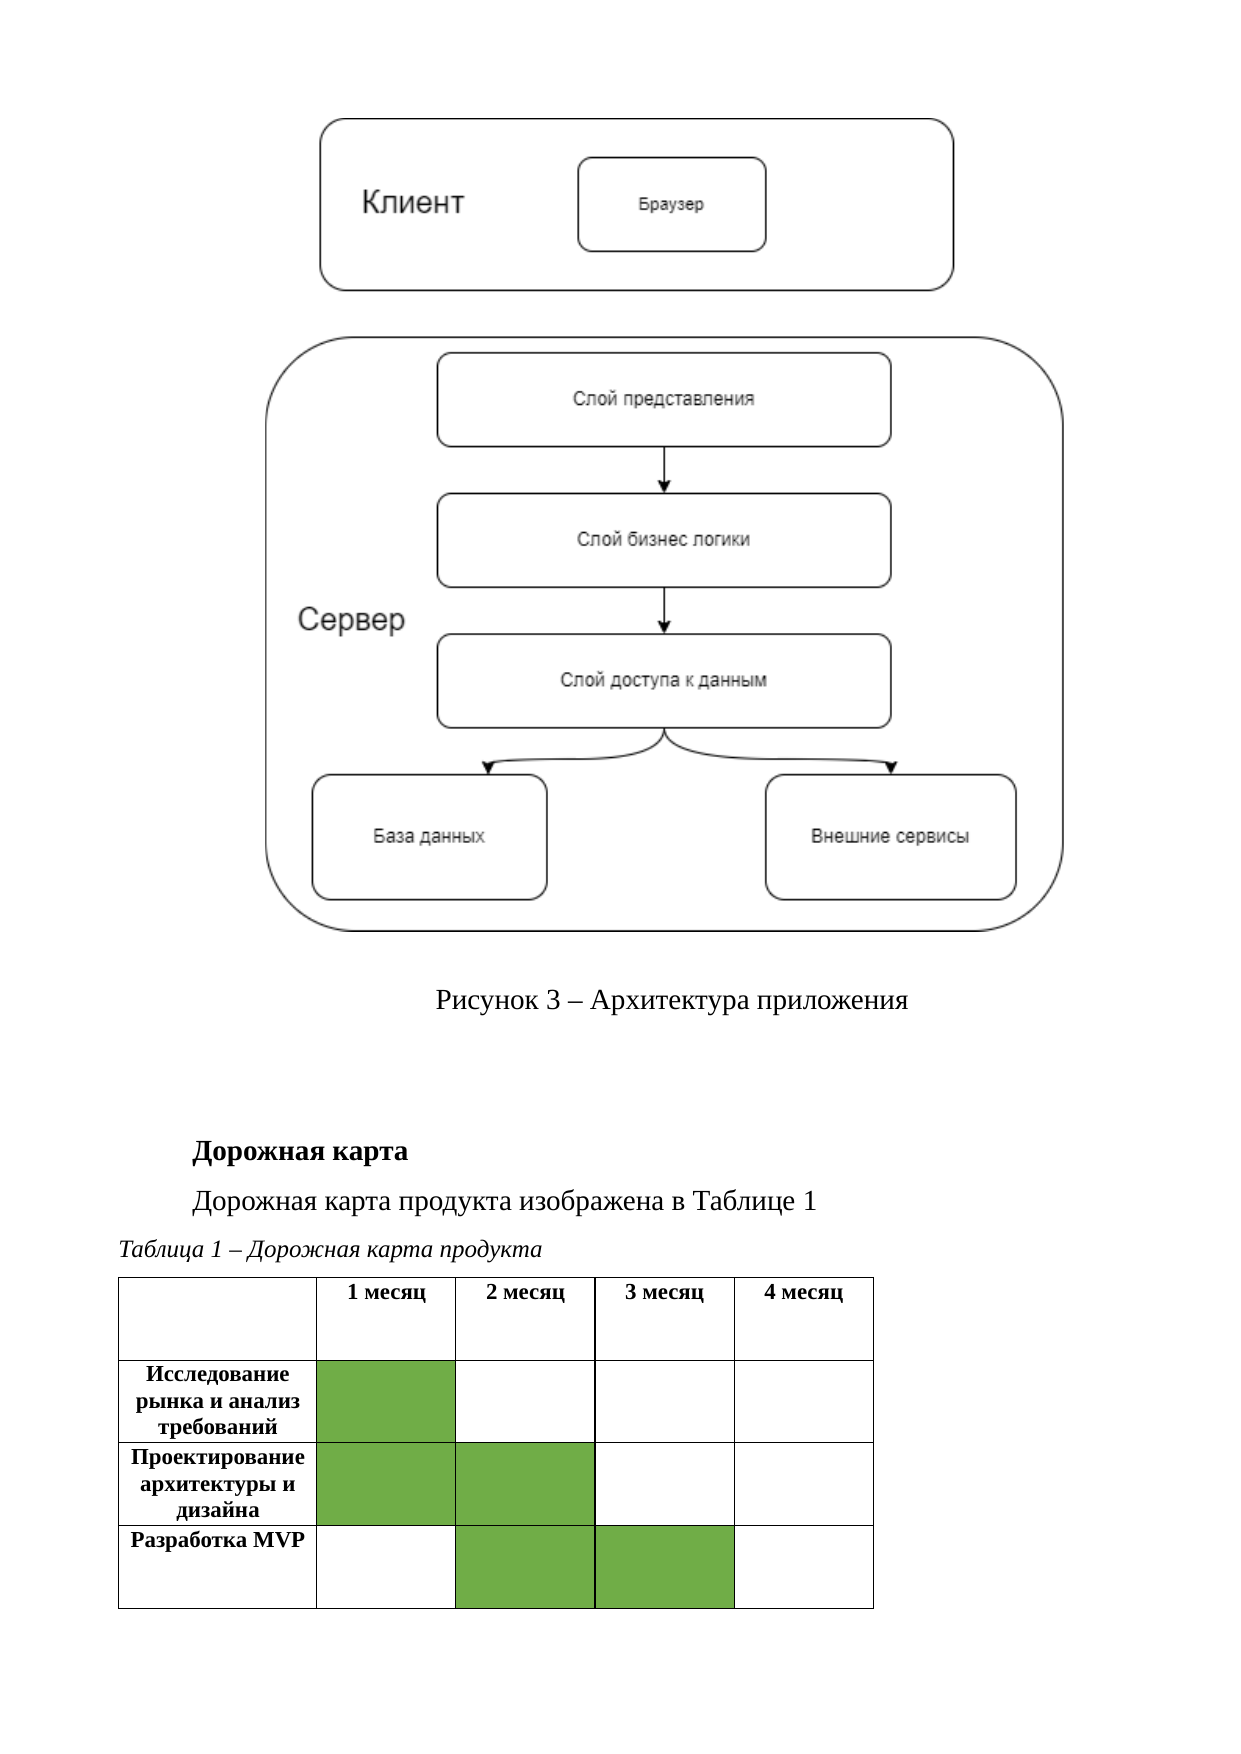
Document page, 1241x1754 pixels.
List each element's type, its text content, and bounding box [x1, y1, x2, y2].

table_header 2 месяц [456, 1278, 594, 1359]
table_cell [596, 1361, 734, 1442]
table_cell [596, 1526, 734, 1608]
table_header 1 месяц [317, 1278, 455, 1359]
table_header [119, 1278, 316, 1359]
table_cell Проектирование архитектуры и дизайна [119, 1443, 316, 1525]
text Дорожная карта продукта изображена в Таблице 1 [118, 1183, 1152, 1217]
table_header 3 месяц [596, 1278, 734, 1359]
table_cell [456, 1526, 594, 1608]
table_cell [735, 1526, 873, 1608]
text Таблица 1 – Дорожная карта продукта [118, 1234, 1152, 1262]
table_cell [735, 1361, 873, 1442]
table_cell [317, 1526, 455, 1608]
table_cell [317, 1443, 455, 1525]
text Дорожная карта [118, 1133, 1152, 1167]
table_cell Разработка MVP [119, 1526, 316, 1608]
table_cell [456, 1443, 594, 1525]
table_cell Исследование рынка и анализ требований [119, 1361, 316, 1442]
table_cell [735, 1443, 873, 1525]
picture [265, 118, 1064, 932]
table_cell [596, 1443, 734, 1525]
table_cell [317, 1361, 455, 1442]
table_cell [456, 1361, 594, 1442]
text Рисунок 3 – Архитектура приложения [118, 982, 1152, 1016]
table_header 4 месяц [735, 1278, 873, 1359]
